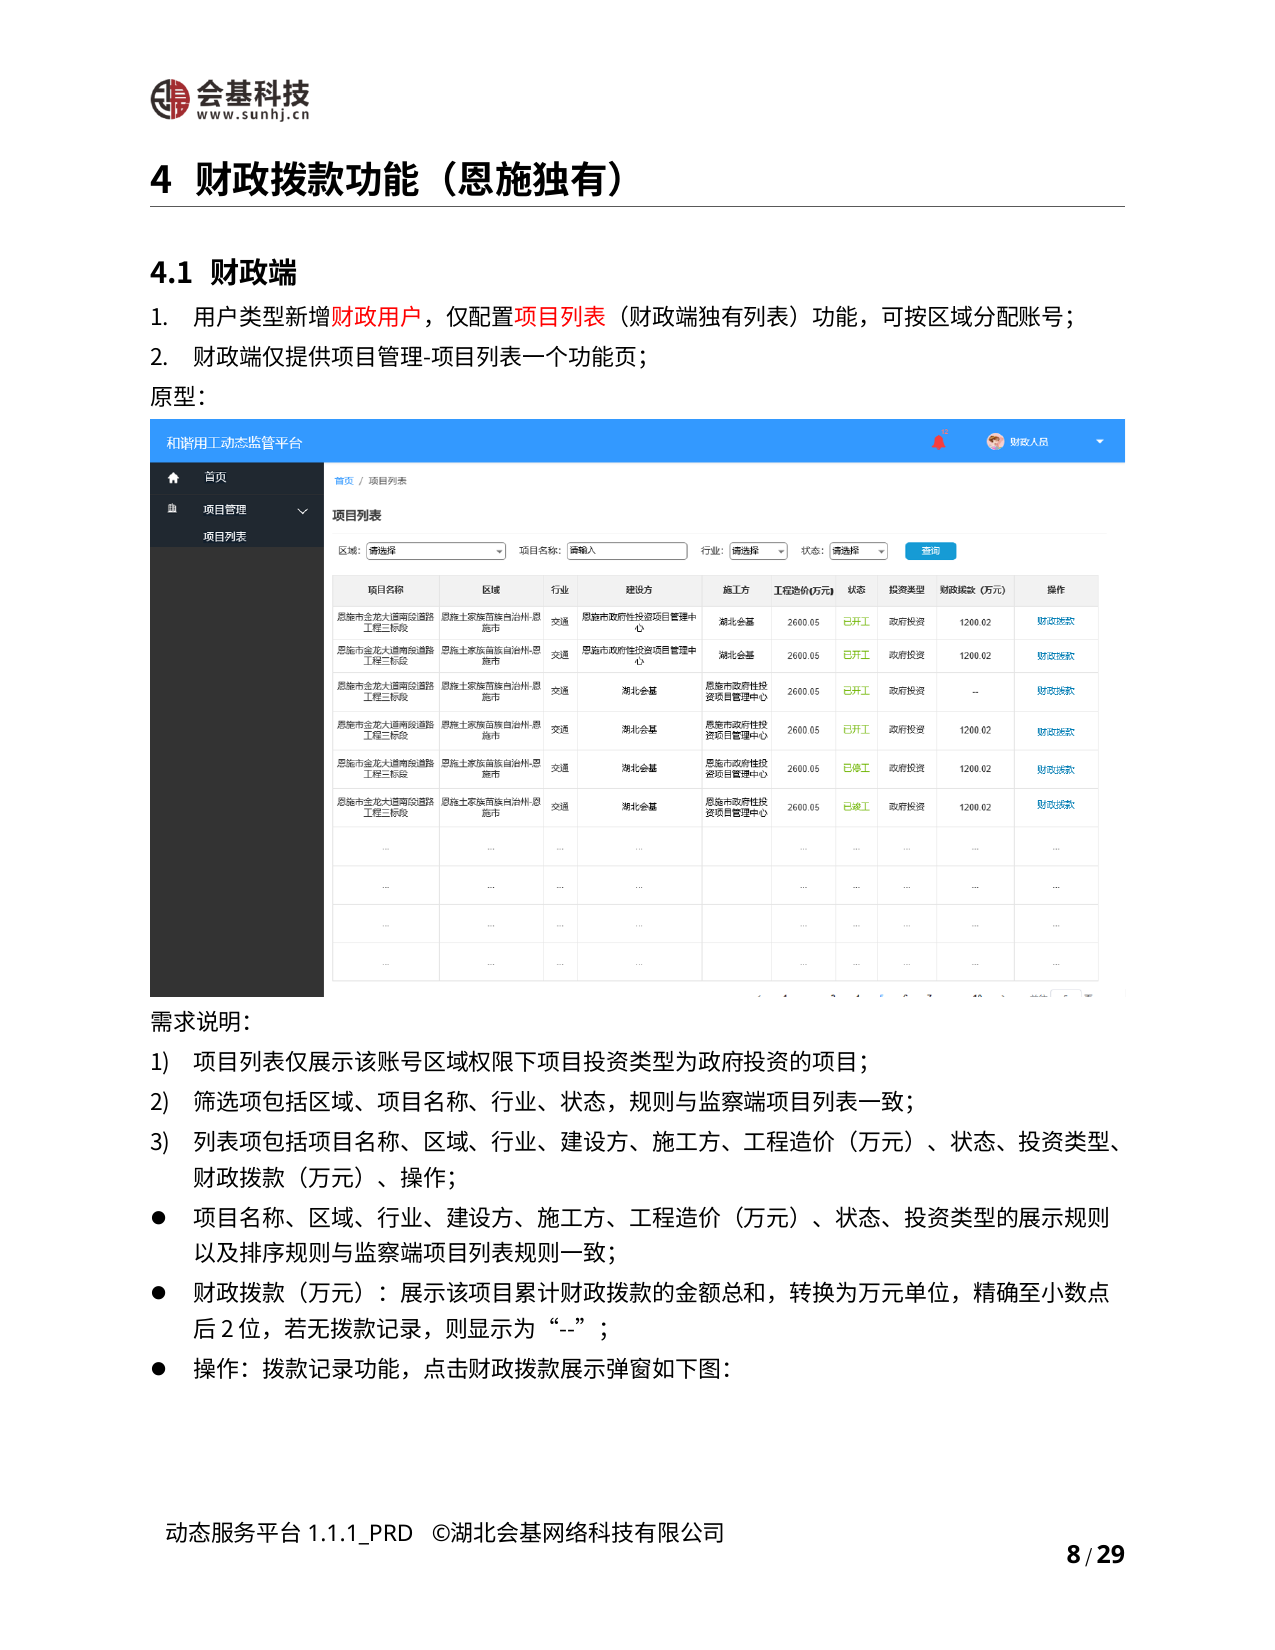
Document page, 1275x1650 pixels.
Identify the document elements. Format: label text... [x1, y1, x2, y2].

list 财政拨款（万元）：展示该项目累计财政拨款的金额总和，转换为万元单位，精确至小数点后2位，若无拨款记录，则显示为“--”； [150, 1275, 1125, 1344]
list 项目列表仅展示该账号区域权限下项目投资类型为政府投资的项目； [150, 1044, 1125, 1077]
list 用户类型新增财政用户，仅配置项目列表（财政端独有列表）功能，可按区域分配账号； [150, 299, 1125, 332]
subtitle 财政拨款功能（恩施独有） [150, 150, 1125, 206]
picture [150, 418, 1125, 997]
list 筛选项包括区域、项目名称、行业、状态，规则与监察端项目列表一致； [150, 1084, 1125, 1117]
text 需求说明： [150, 1004, 1125, 1037]
list 项目名称、区域、行业、建设方、施工方、工程造价（万元）、状态、投资类型的展示规则以及排序规则与监察端项目列表规则一致； [150, 1199, 1125, 1268]
picture [150, 79, 309, 122]
text 原型： [150, 379, 1125, 412]
list 列表项包括项目名称、区域、行业、建设方、施工方、工程造价（万元）、状态、投资类型、财政拨款（万元）、操作； [150, 1124, 1125, 1193]
subtitle 财政端 [150, 249, 1125, 291]
list 财政端仅提供项目管理-项目列表一个功能页； [150, 339, 1125, 372]
list 操作：拨款记录功能，点击财政拨款展示弹窗如下图： [150, 1351, 1125, 1384]
